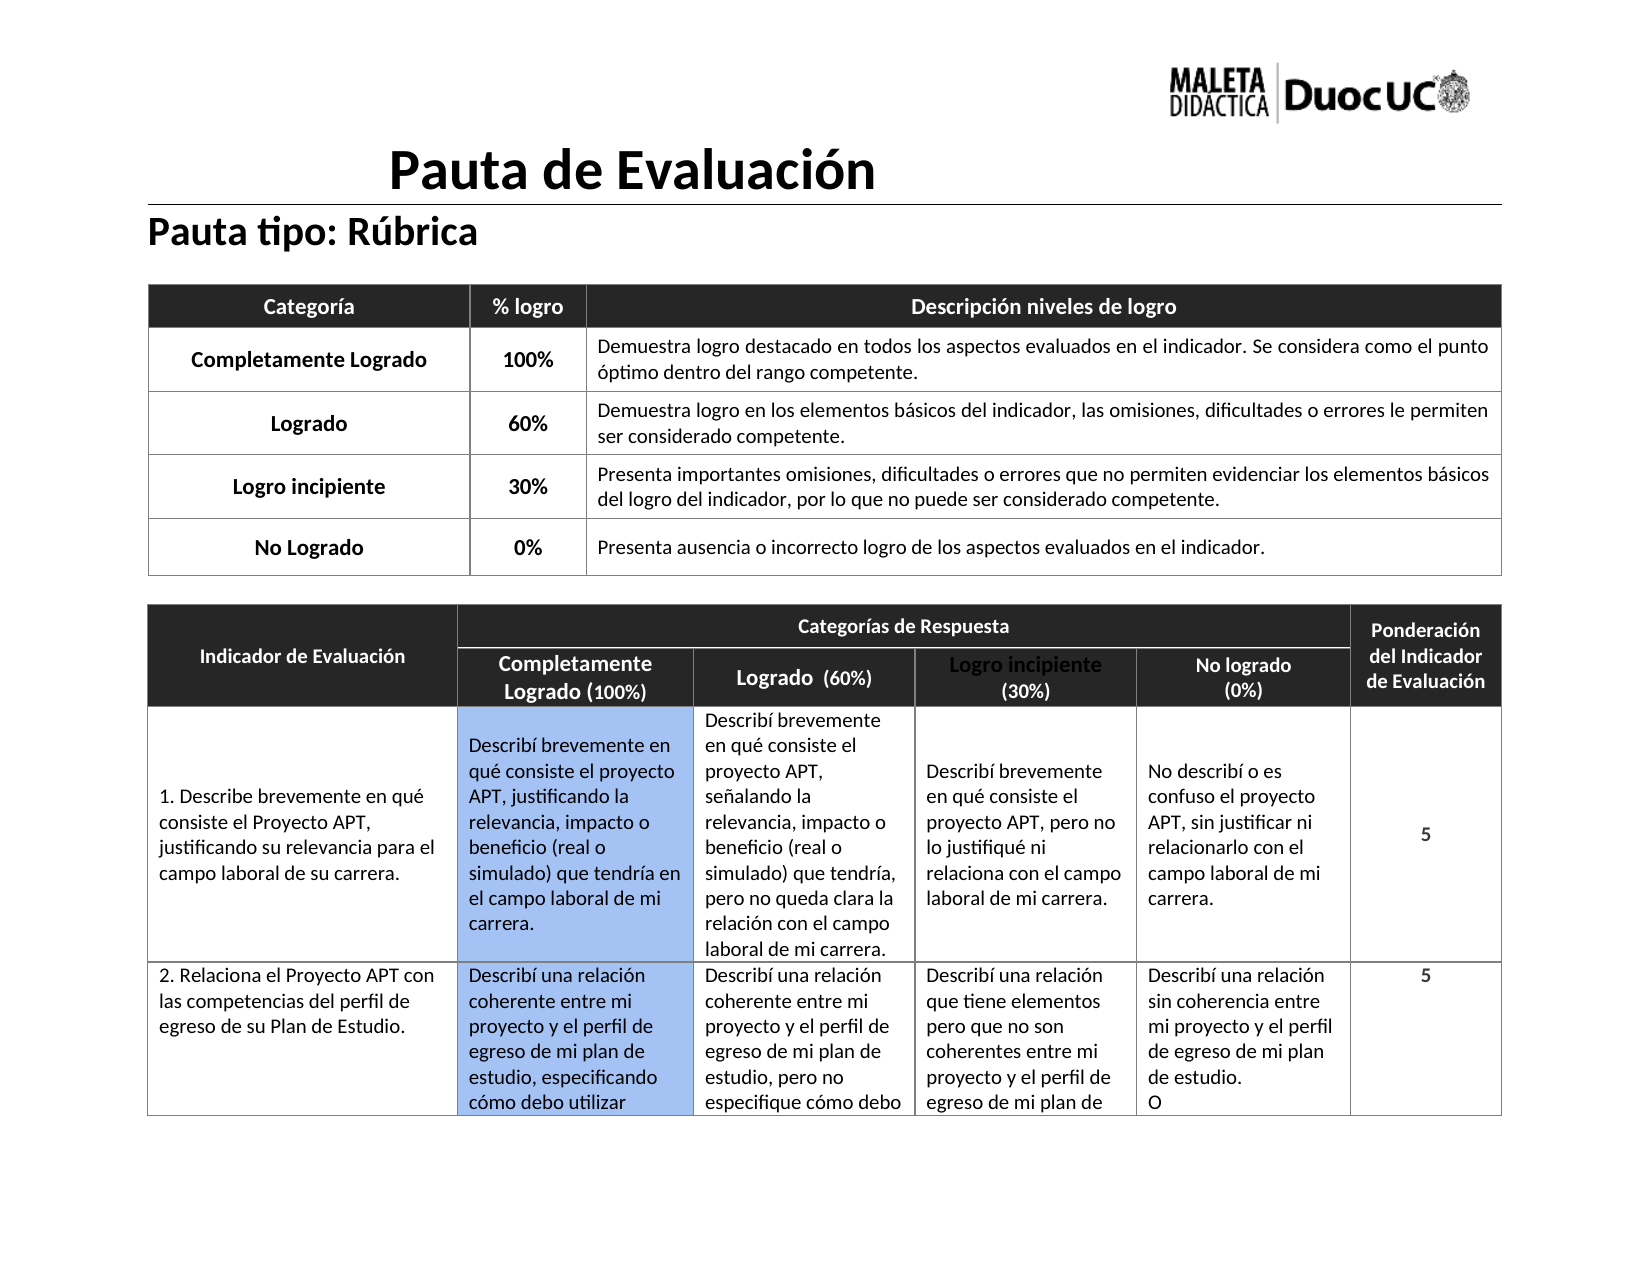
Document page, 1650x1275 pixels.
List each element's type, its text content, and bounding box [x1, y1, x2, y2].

table_cell No logrado (0%) [1137, 649, 1350, 706]
table_cell 5 [1351, 707, 1501, 961]
table_header Categoría [149, 285, 469, 327]
table_cell Describí brevemente en qué consiste el proyecto APT, señalando la relevancia, impacto o beneficio (real o simulado) que tendría, pero no queda clara la relación con el campo laboral de mi carrera. [694, 707, 914, 961]
table_header Ponderación del Indicador de Evaluación [1351, 605, 1501, 706]
table_header % logro [471, 285, 586, 327]
table_cell Logrado (60%) [694, 649, 914, 706]
table_cell No describí o es confuso el proyecto APT, sin justificar ni relacionarlo con el campo laboral de mi carrera. [1137, 707, 1350, 961]
text Pauta tipo: Rúbrica [148, 205, 1502, 256]
table_cell 60% [471, 392, 586, 454]
table_cell 100% [471, 328, 586, 391]
table_cell 1. Describe brevemente en qué consiste el Proyecto APT, justificando su relevancia para el campo laboral de su carrera. [148, 707, 457, 961]
text Pauta de Evaluación [148, 133, 1502, 204]
table_cell Logrado [149, 392, 469, 454]
table_cell No Logrado [149, 519, 469, 575]
table_header Indicador de Evaluación [148, 605, 457, 706]
table_cell Completamente Logrado (100%) [458, 649, 693, 706]
table_cell 5 [1351, 963, 1501, 1115]
table_cell Demuestra logro en los elementos básicos del indicador, las omisiones, dificultades o errores le permiten ser considerado competente. [587, 392, 1501, 454]
table_cell Describí brevemente en qué consiste el proyecto APT, pero no lo justifiqué ni relaciona con el campo laboral de mi carrera. [916, 707, 1136, 961]
table_cell Demuestra logro destacado en todos los aspectos evaluados en el indicador. Se considera como el punto óptimo dentro del rango competente. [587, 328, 1501, 391]
table_cell 2. Relaciona el Proyecto APT con las competencias del perfil de egreso de su Plan de Estudio. [148, 963, 457, 1115]
table_cell Completamente Logrado [149, 328, 469, 391]
table_cell Logro incipiente [149, 455, 469, 518]
table_header Categorías de Respuesta [458, 605, 1350, 647]
table_cell Presenta importantes omisiones, dificultades o errores que no permiten evidenciar los elementos básicos del logro del indicador, por lo que no puede ser considerado competente. [587, 455, 1501, 518]
table_cell Describí brevemente en qué consiste el proyecto APT, justificando la relevancia, impacto o beneficio (real o simulado) que tendría en el campo laboral de mi carrera. [458, 707, 693, 961]
table_cell Presenta ausencia o incorrecto logro de los aspectos evaluados en el indicador. [587, 519, 1501, 575]
table_cell Describí una relación que tiene elementos pero que no son coherentes entre mi proyecto y el perfil de egreso de mi plan de estudio. [916, 963, 1136, 1115]
table_cell 0% [471, 519, 586, 575]
table_cell Logro incipiente (30%) [916, 649, 1136, 706]
table_header Descripción niveles de logro [587, 285, 1501, 327]
picture [1137, 39, 1503, 145]
table_cell 30% [471, 455, 586, 518]
